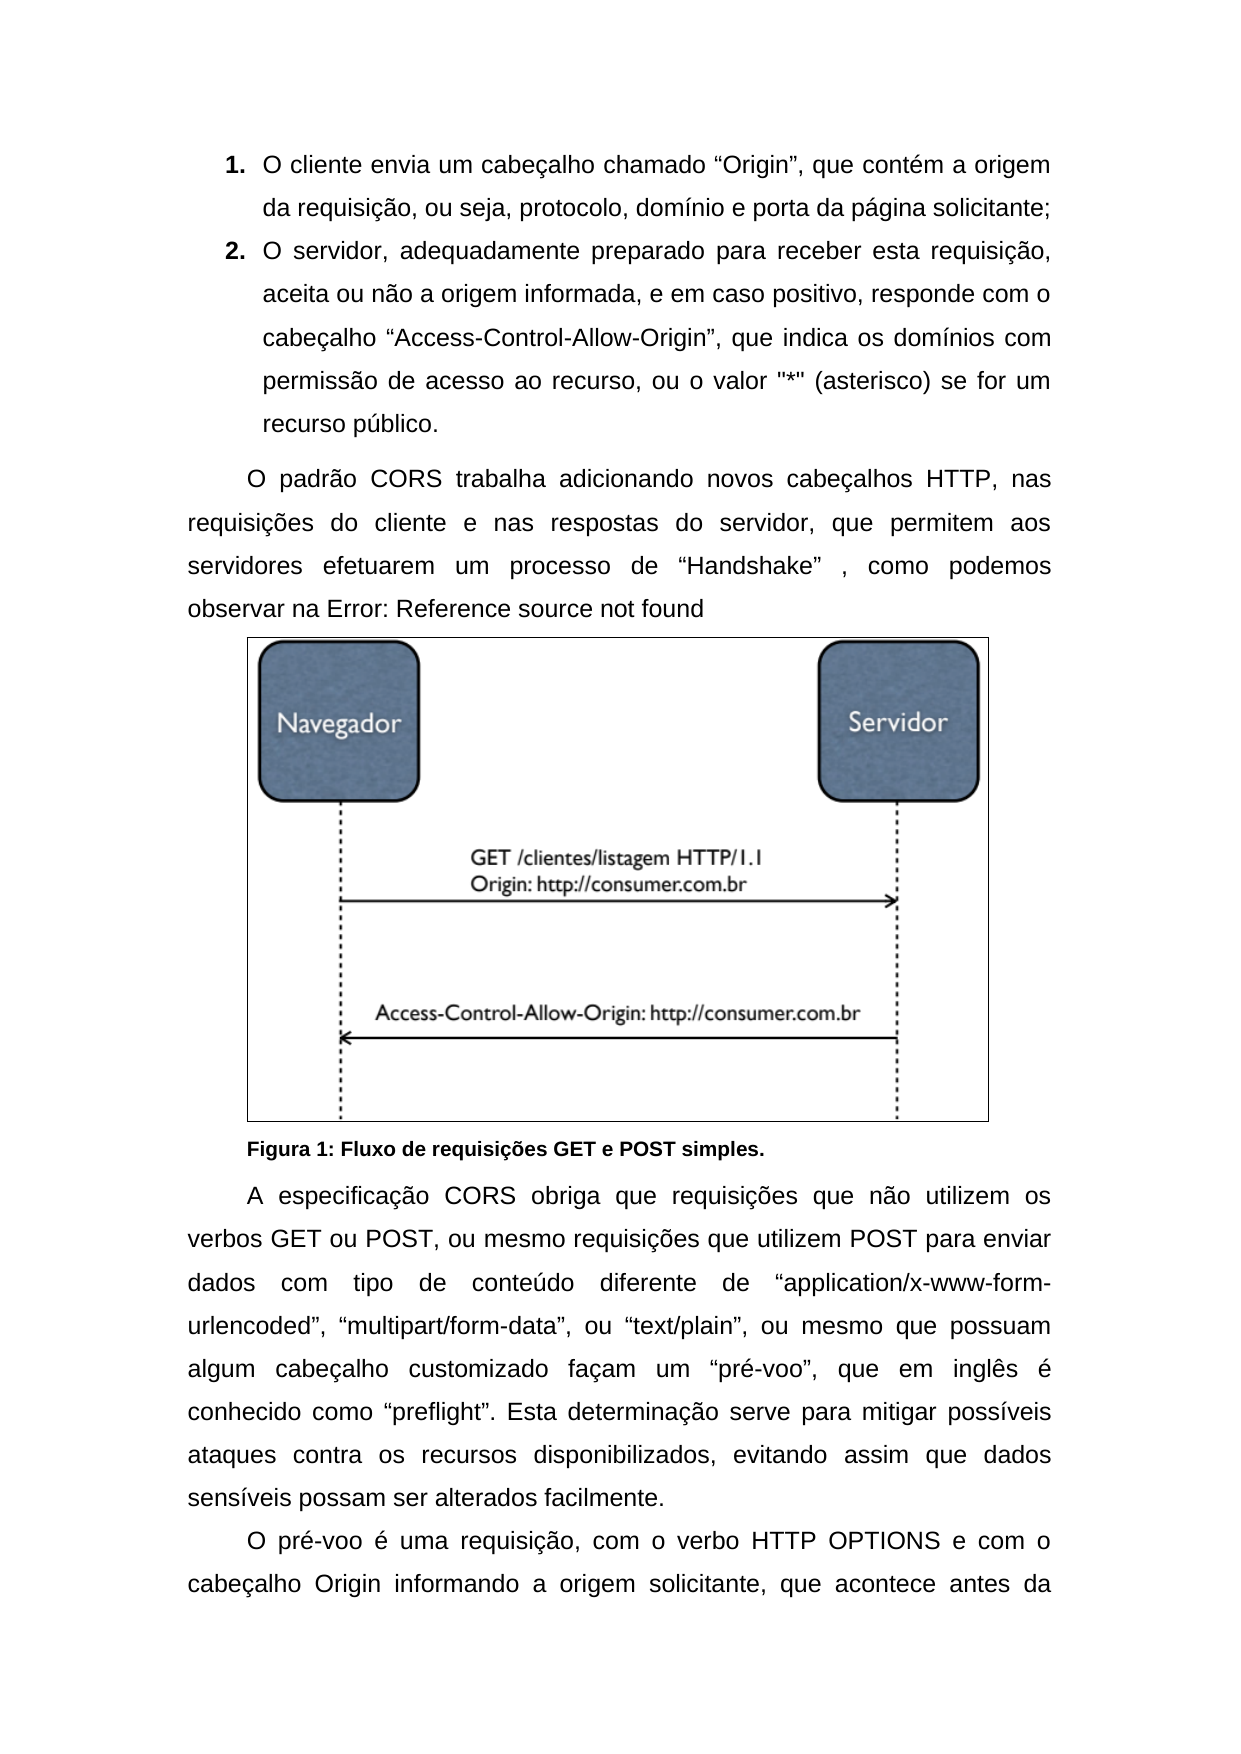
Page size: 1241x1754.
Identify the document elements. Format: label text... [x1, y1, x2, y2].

text A especificação CORS obriga que requisições que não utilizem os verbos GET ou POST, ou mesmo requisições que utilizem POST para enviar dados com tipo de conteúdo diferente de “application/x-www-form-urlencoded”, “multipart/form-data”, ou “text/plain”, ou mesmo que possuam algum cabeçalho customizado façam um “pré-voo”, que em inglês é conhecido como “preflight”. Esta determinação serve para mitigar possíveis ataques contra os recursos disponibilizados, evitando assim que dados sensíveis possam ser alterados facilmente. [187, 1181, 1053, 1512]
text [187, 1526, 1053, 1598]
list O servidor, adequadamente preparado para receber esta requisição, aceita ou não a origem informada, e em caso positivo, responde com o cabeçalho “Access-Control-Allow-Origin”, que indica os domínios com permissão de acesso ao recurso, ou o valor "*" (asterisco) se for um recurso público. [225, 236, 1053, 437]
text Figura 1: Fluxo de requisições GET e POST simples. [187, 1137, 1053, 1161]
list O cliente envia um cabeçalho chamado “Origin”, que contém a origem da requisição, ou seja, protocolo, domínio e porta da página solicitante; [225, 150, 1053, 222]
